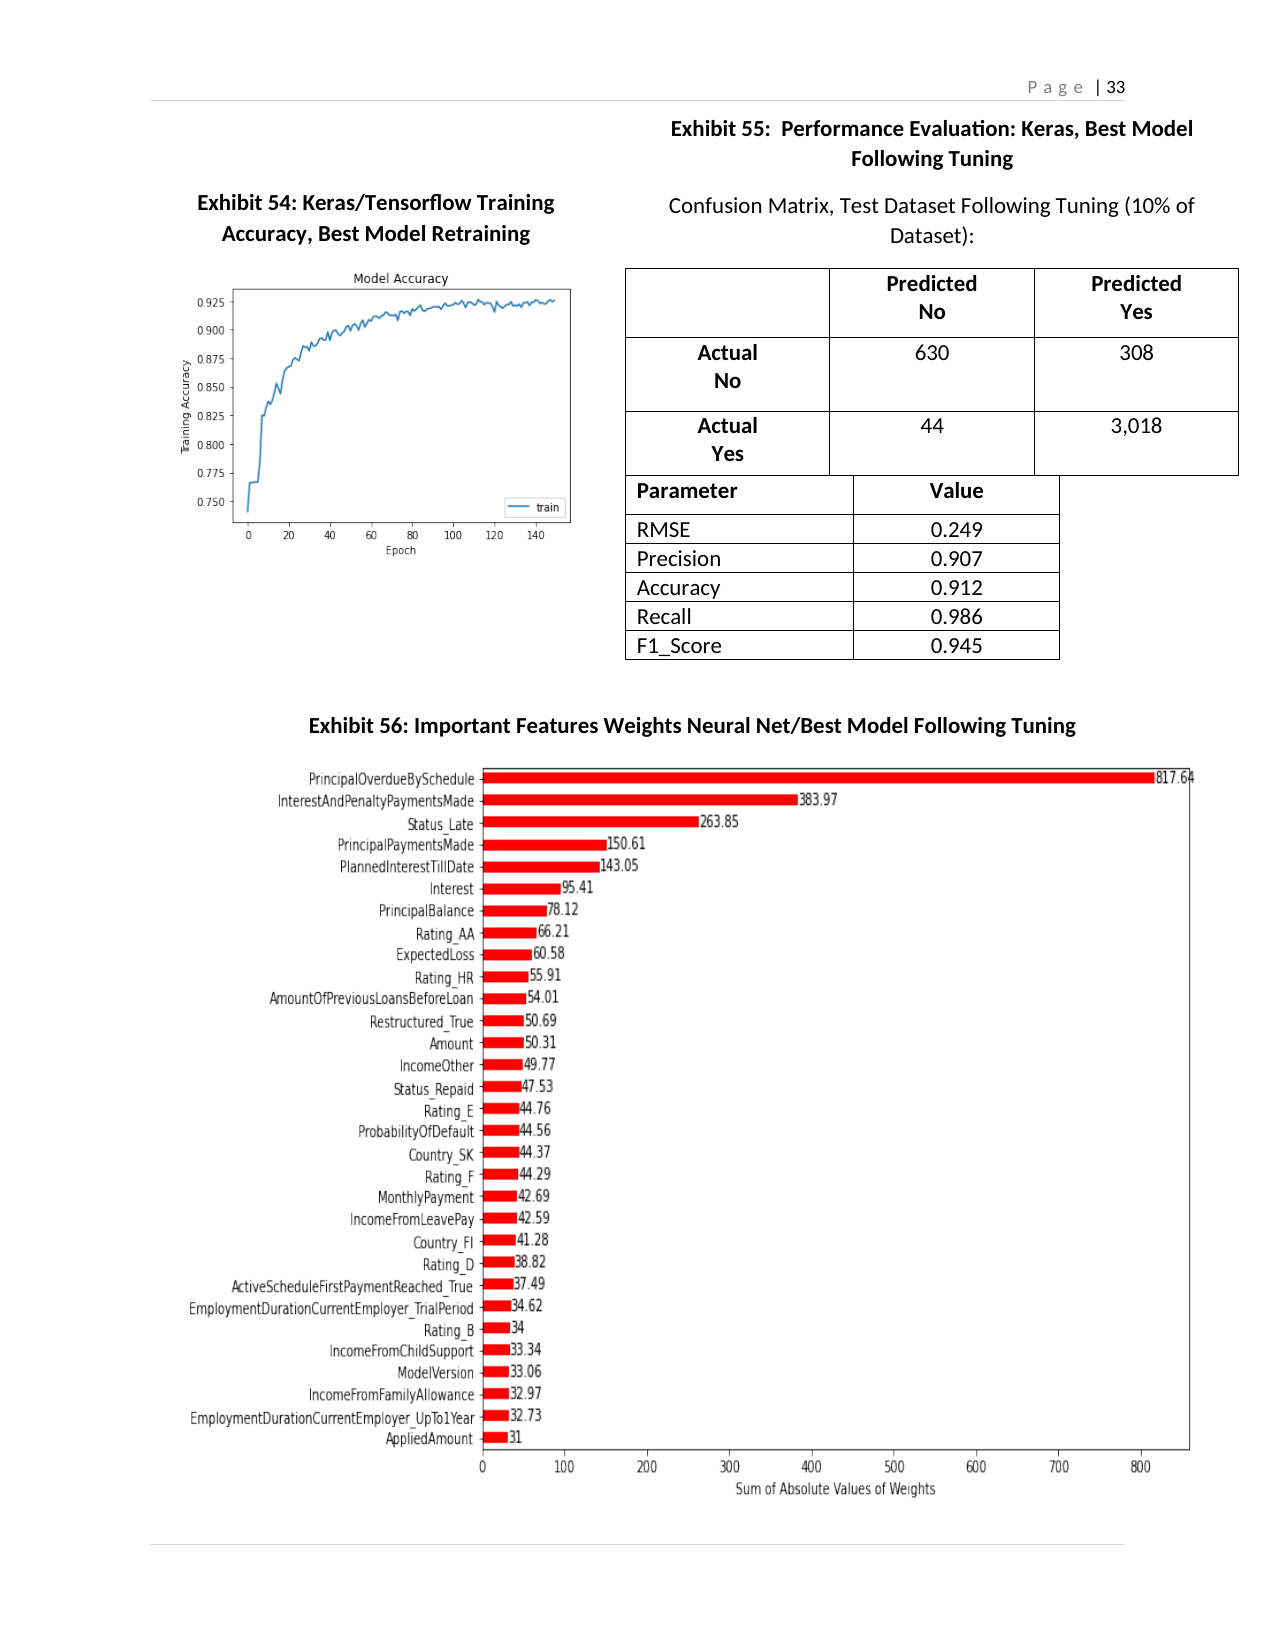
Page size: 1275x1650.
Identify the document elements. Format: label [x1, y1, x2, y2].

picture [181, 757, 1203, 1509]
picture [175, 265, 576, 563]
